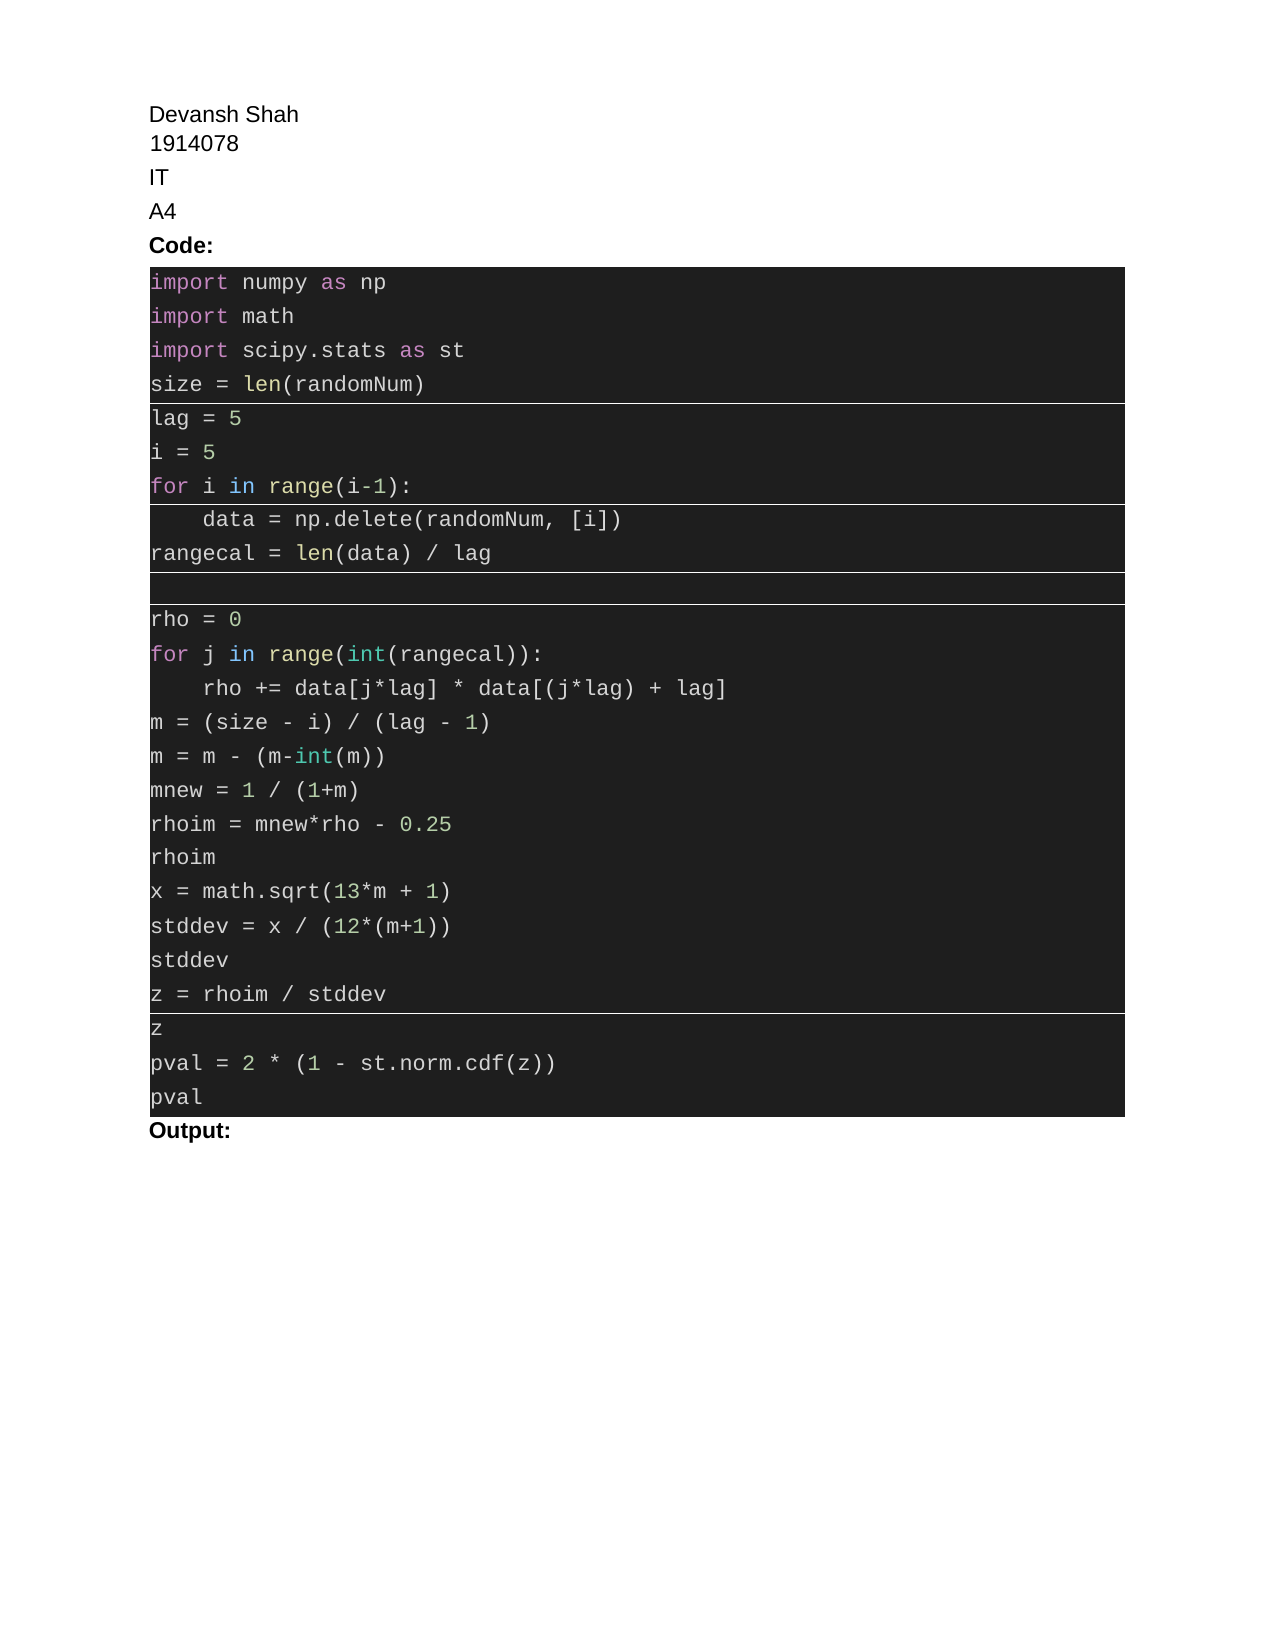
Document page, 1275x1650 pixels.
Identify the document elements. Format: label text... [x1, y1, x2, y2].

table_cell pval [150, 1082, 1125, 1117]
table_cell import scipy.stats as st [150, 335, 1125, 369]
table_cell rangecal = len(data) / lag [150, 538, 1125, 572]
table_cell for j in range(int(rangecal)): [150, 639, 1125, 673]
table_cell m = m - (m-int(m)) [150, 741, 1125, 775]
table_cell [150, 573, 1125, 604]
text IT [148, 164, 1125, 190]
table_cell z = rhoim / stddev [150, 979, 1125, 1013]
table_cell i = 5 [150, 437, 1125, 471]
table_cell x = math.sqrt(13*m + 1) [150, 877, 1125, 911]
table_cell lag = 5 [150, 404, 1125, 437]
table_cell data = np.delete(randomNum, [i]) [150, 505, 1125, 538]
table_cell for i in range(i-1): [150, 471, 1125, 504]
table_cell size = len(randomNum) [150, 369, 1125, 403]
table_cell rhoim = mnew*rho - 0.25 [150, 809, 1125, 842]
table_cell rhoim [150, 842, 1125, 877]
table_cell rho = 0 [150, 605, 1125, 639]
table_header import numpy as np [150, 267, 1125, 301]
table_cell pval = 2 * (1 - st.norm.cdf(z)) [150, 1048, 1125, 1082]
text Code: [148, 232, 1125, 259]
text Output: [148, 1117, 1125, 1143]
text A4 [148, 198, 1125, 224]
table_cell import math [150, 301, 1125, 335]
text Devansh Shah 1914078 [148, 101, 1125, 156]
table_cell m = (size - i) / (lag - 1) [150, 707, 1125, 741]
table_cell rho += data[j*lag] * data[(j*lag) + lag] [150, 673, 1125, 707]
table_cell z [150, 1014, 1125, 1048]
table_cell mnew = 1 / (1+m) [150, 775, 1125, 809]
table_cell stddev [150, 945, 1125, 979]
table_cell stddev = x / (12*(m+1)) [150, 911, 1125, 945]
